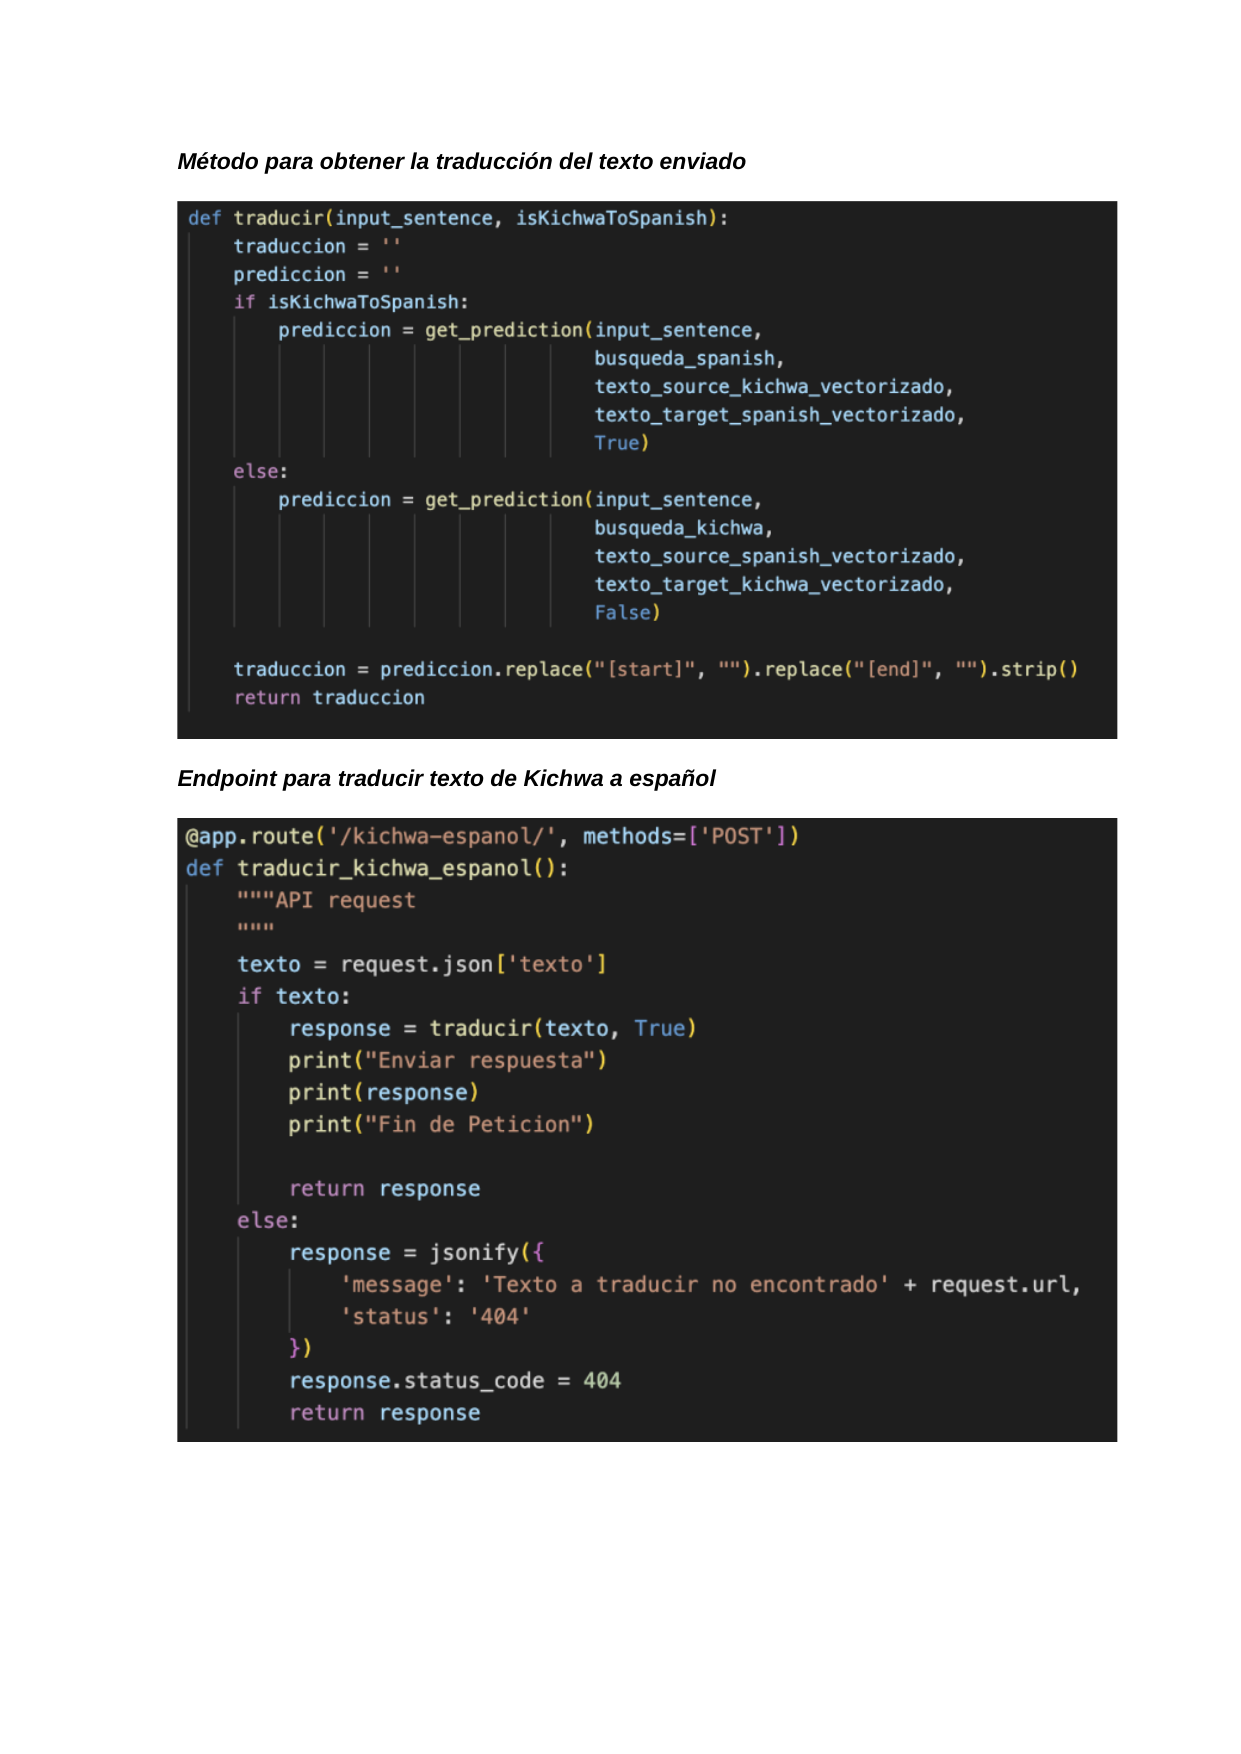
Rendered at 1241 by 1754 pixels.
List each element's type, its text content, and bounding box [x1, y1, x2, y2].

subtitle Método para obtener la traducción del texto enviado [177, 148, 1063, 174]
picture [177, 818, 1118, 1442]
picture [177, 200, 1118, 739]
subtitle Endpoint para traducir texto de Kichwa a español [177, 765, 1063, 792]
